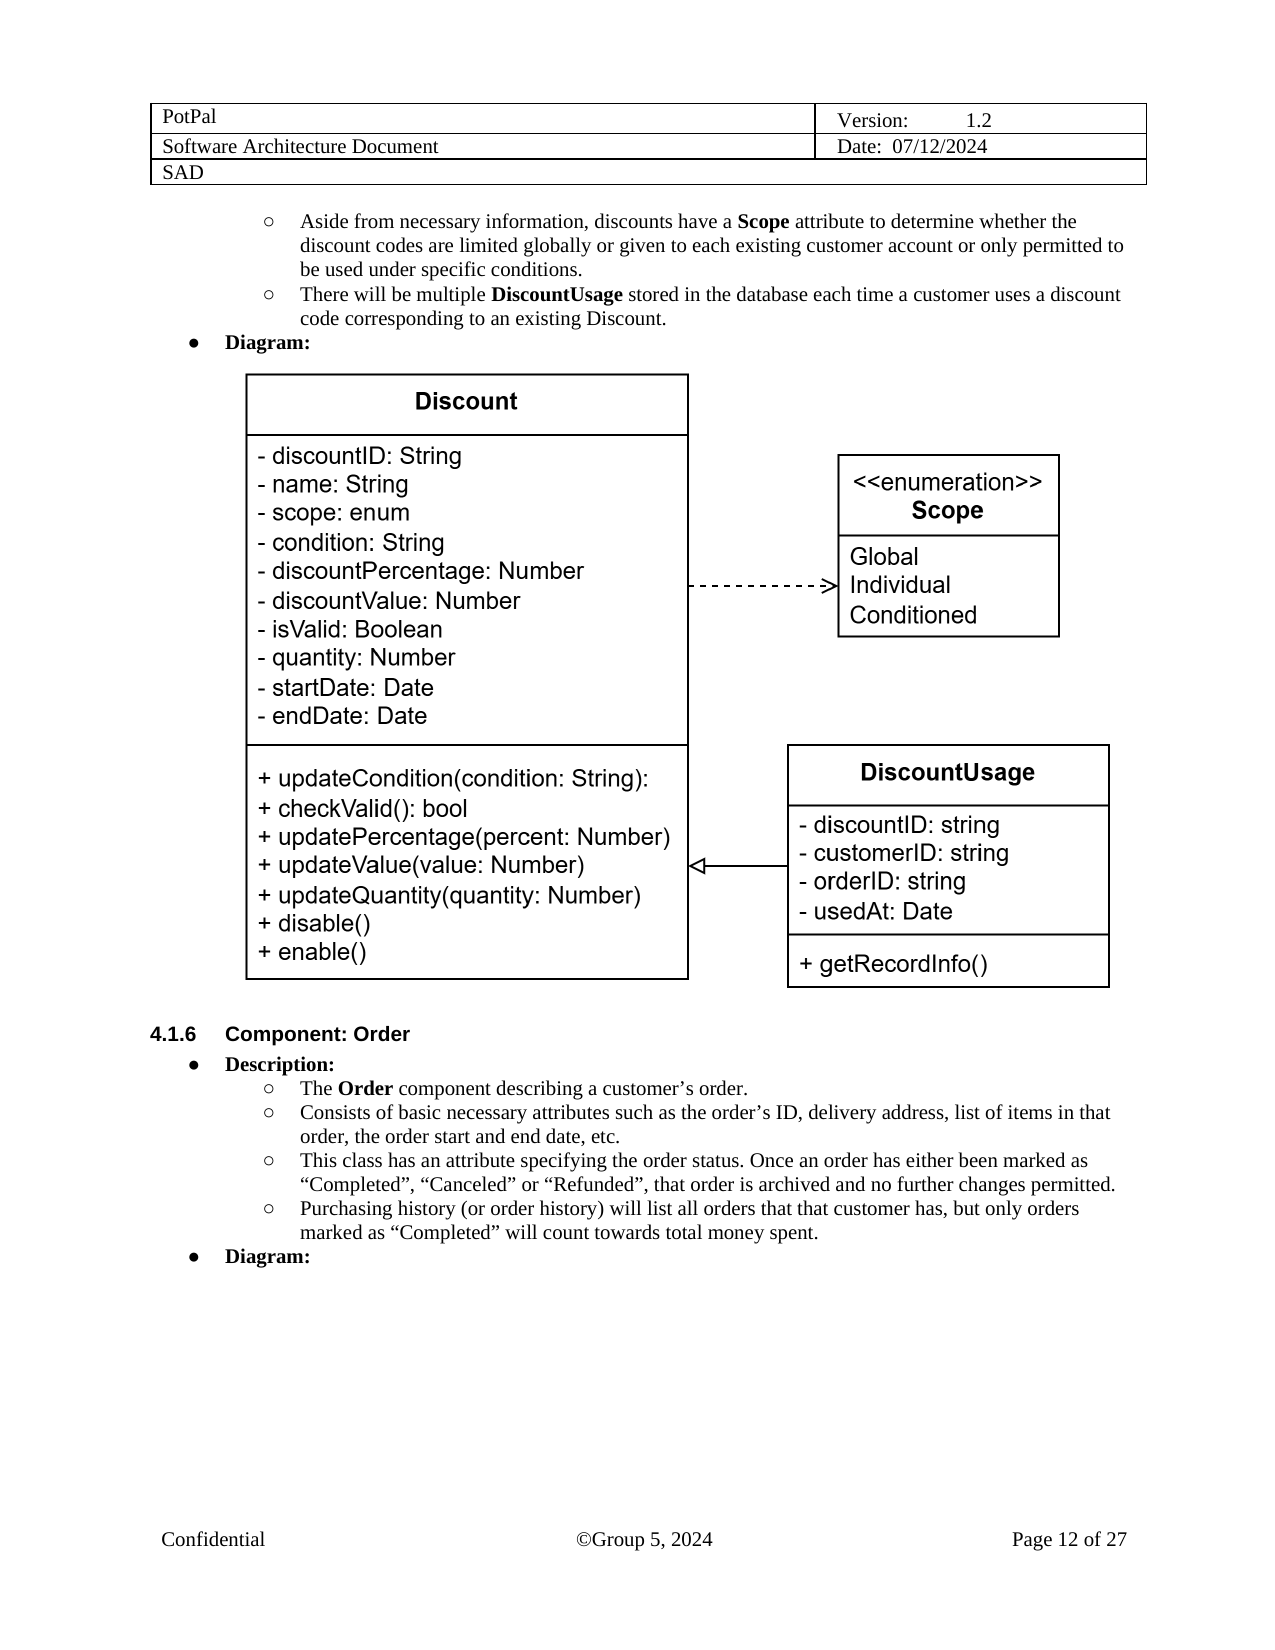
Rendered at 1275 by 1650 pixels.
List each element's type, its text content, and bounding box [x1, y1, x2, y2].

list There will be multiple DiscountUsage stored in the database each time a customer uses a discount code corresponding to an existing Discount. [262, 281, 1125, 329]
list This class has an attribute specifying the order status. Once an order has either been marked as “Completed”, “Canceled” or “Refunded”, that order is archived and no further changes permitted. [262, 1148, 1125, 1196]
list Description: [187, 1052, 1125, 1076]
list The Order component describing a customer’s order. [262, 1076, 1125, 1100]
list Diagram: [187, 1244, 1125, 1268]
list Aside from necessary information, discounts have a Scope attribute to determine whether the discount codes are limited globally or given to each existing customer account or only permitted to be used under specific conditions. [262, 209, 1125, 281]
list Consists of basic necessary attributes such as the order’s ID, delivery address, list of items in that order, the order start and end date, etc. [262, 1100, 1125, 1148]
list Purchasing history (or order history) will list all orders that that customer has, but only orders marked as “Completed” will count towards total money spent. [262, 1196, 1125, 1244]
subtitle Component: Order [150, 1022, 1125, 1046]
picture [225, 353, 1132, 1010]
